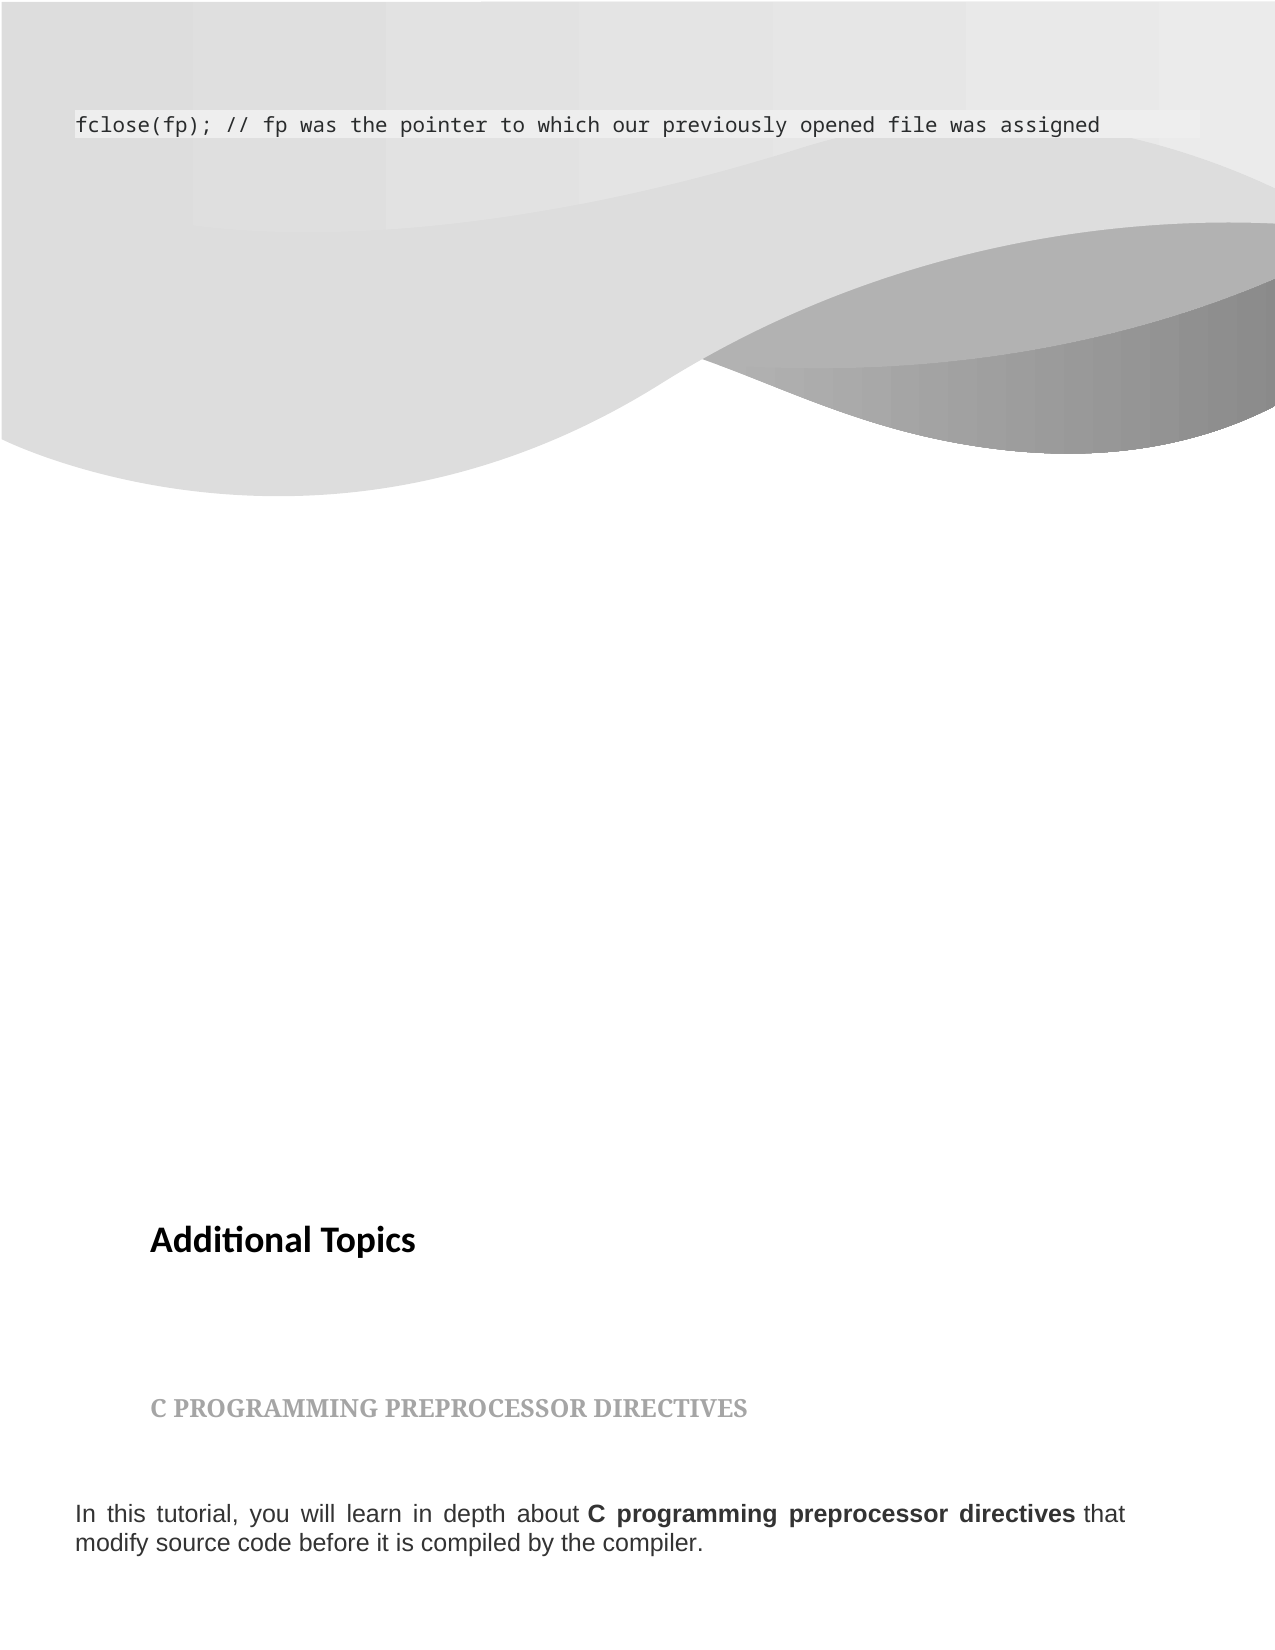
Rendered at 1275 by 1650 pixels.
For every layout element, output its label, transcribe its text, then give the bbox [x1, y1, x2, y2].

text fclose(fp); // fp was the pointer to which our previously opened file was assigned [75, 110, 1200, 138]
text In this tutorial, you will learn in depth about C programming preprocessor directives that modify source code before it is compiled by the compiler. [75, 1499, 1125, 1557]
subtitle C programming preprocessor directives [150, 1391, 1125, 1425]
text Additional Topics [150, 1216, 1125, 1262]
